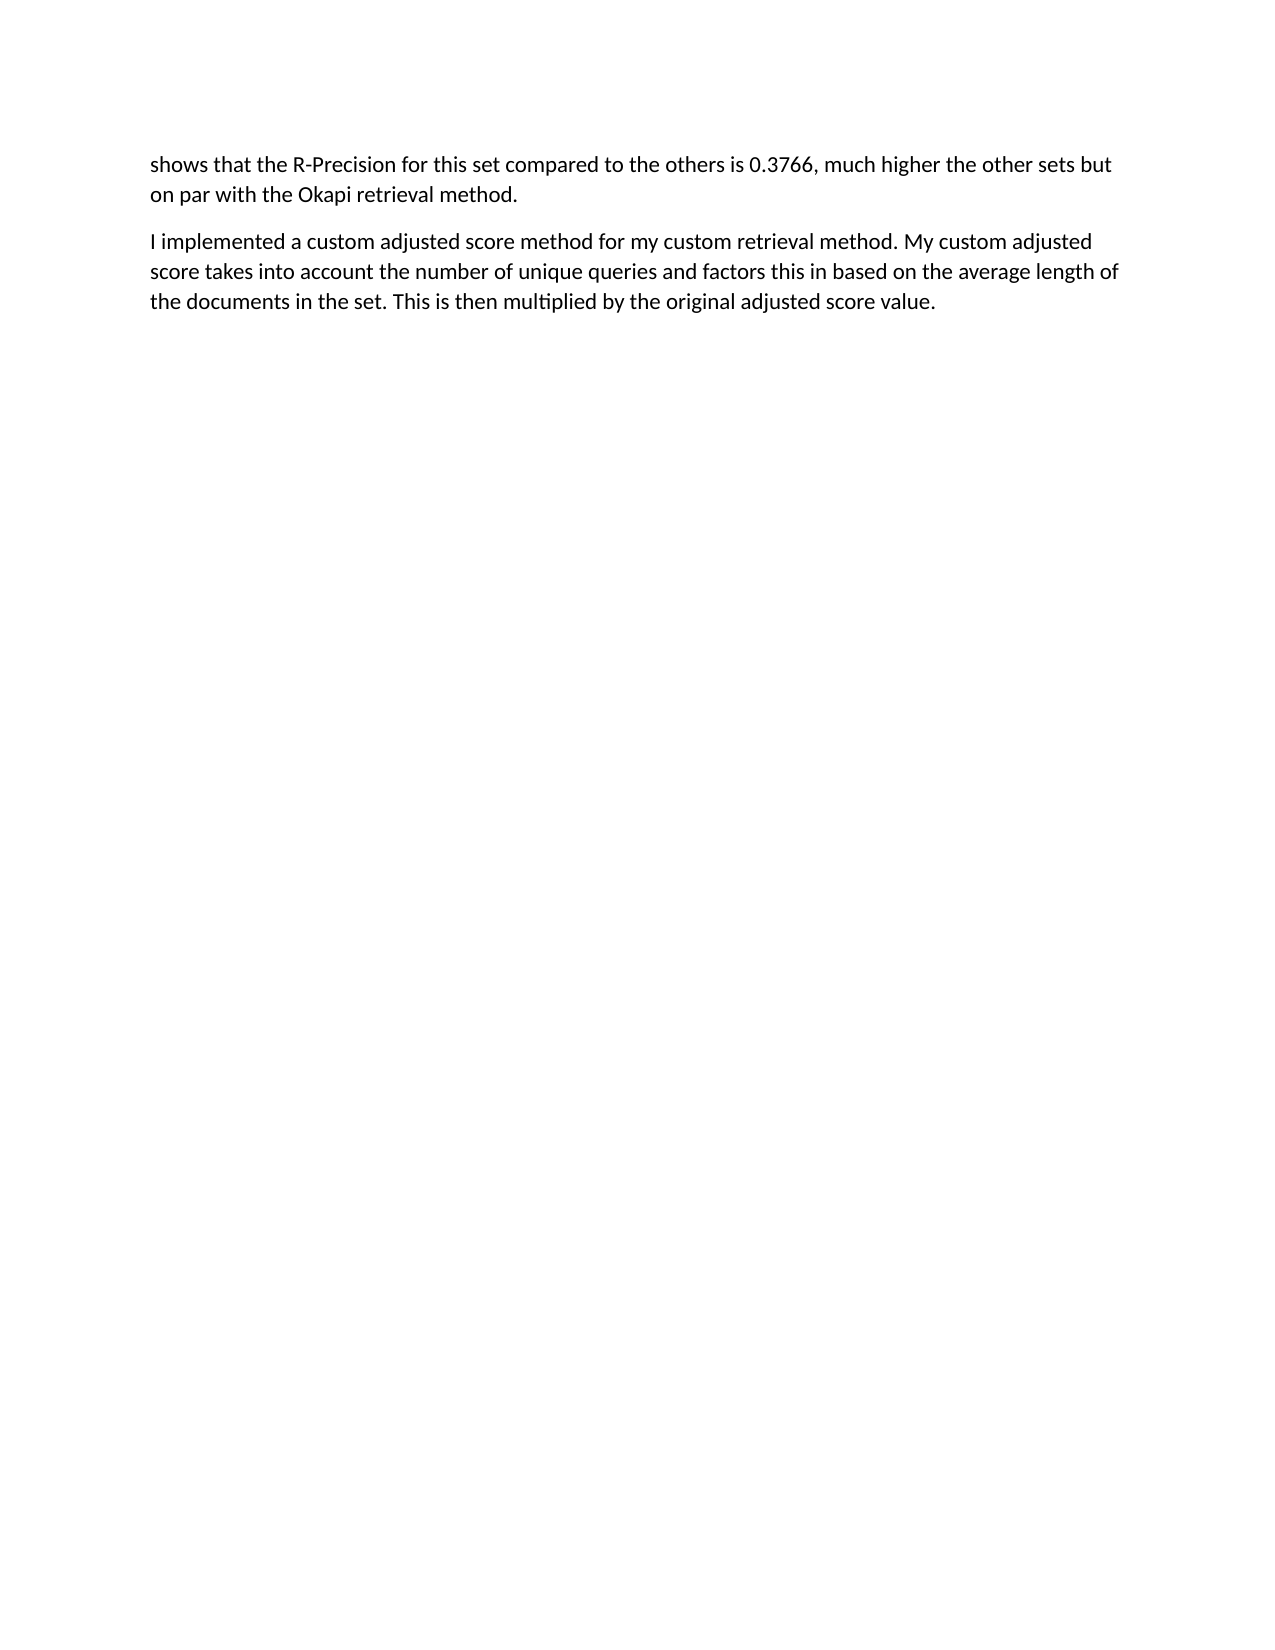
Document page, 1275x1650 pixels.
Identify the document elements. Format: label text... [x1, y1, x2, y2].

text I implemented a custom adjusted score method for my custom retrieval method. My custom adjusted score takes into account the number of unique queries and factors this in based on the average length of the documents in the set. This is then multiplied by the original adjusted score value. [150, 227, 1125, 316]
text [150, 150, 1125, 208]
